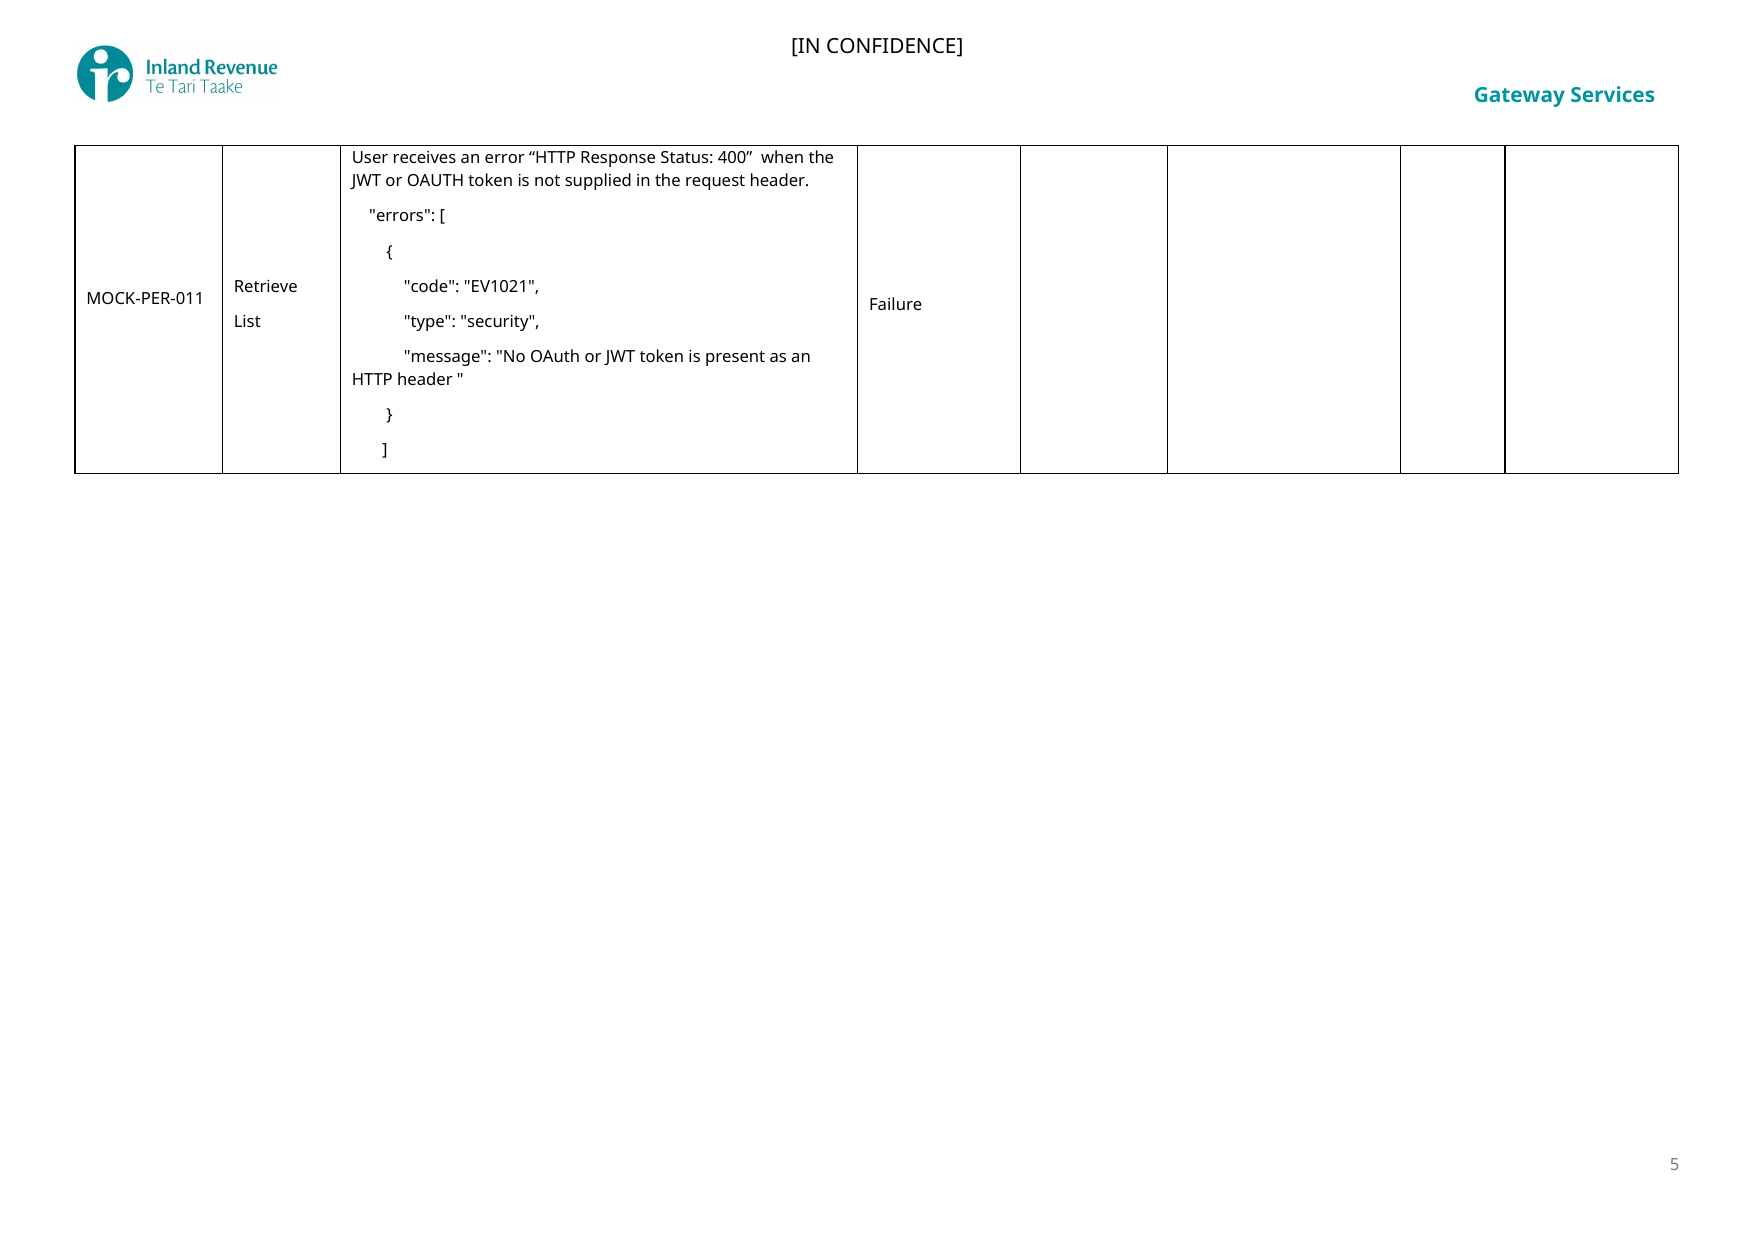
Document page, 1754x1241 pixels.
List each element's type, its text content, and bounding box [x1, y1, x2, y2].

table_header Failure [858, 146, 1020, 473]
table_header [1506, 146, 1678, 473]
picture [75, 44, 278, 103]
table_header [1401, 146, 1504, 473]
table_header Retrieve List [223, 146, 340, 473]
table_header [1168, 146, 1400, 473]
table_header [1021, 146, 1167, 473]
table_header MOCK-PER-011 [76, 146, 222, 473]
table_header User receives an error “HTTP Response Status: 400” when the JWT or OAUTH token is not supplied in the request header. "errors": [ { "code": "EV1021", "type": "security", "message": "No OAuth or JWT token is present as an HTTP header " } ] [341, 146, 857, 473]
